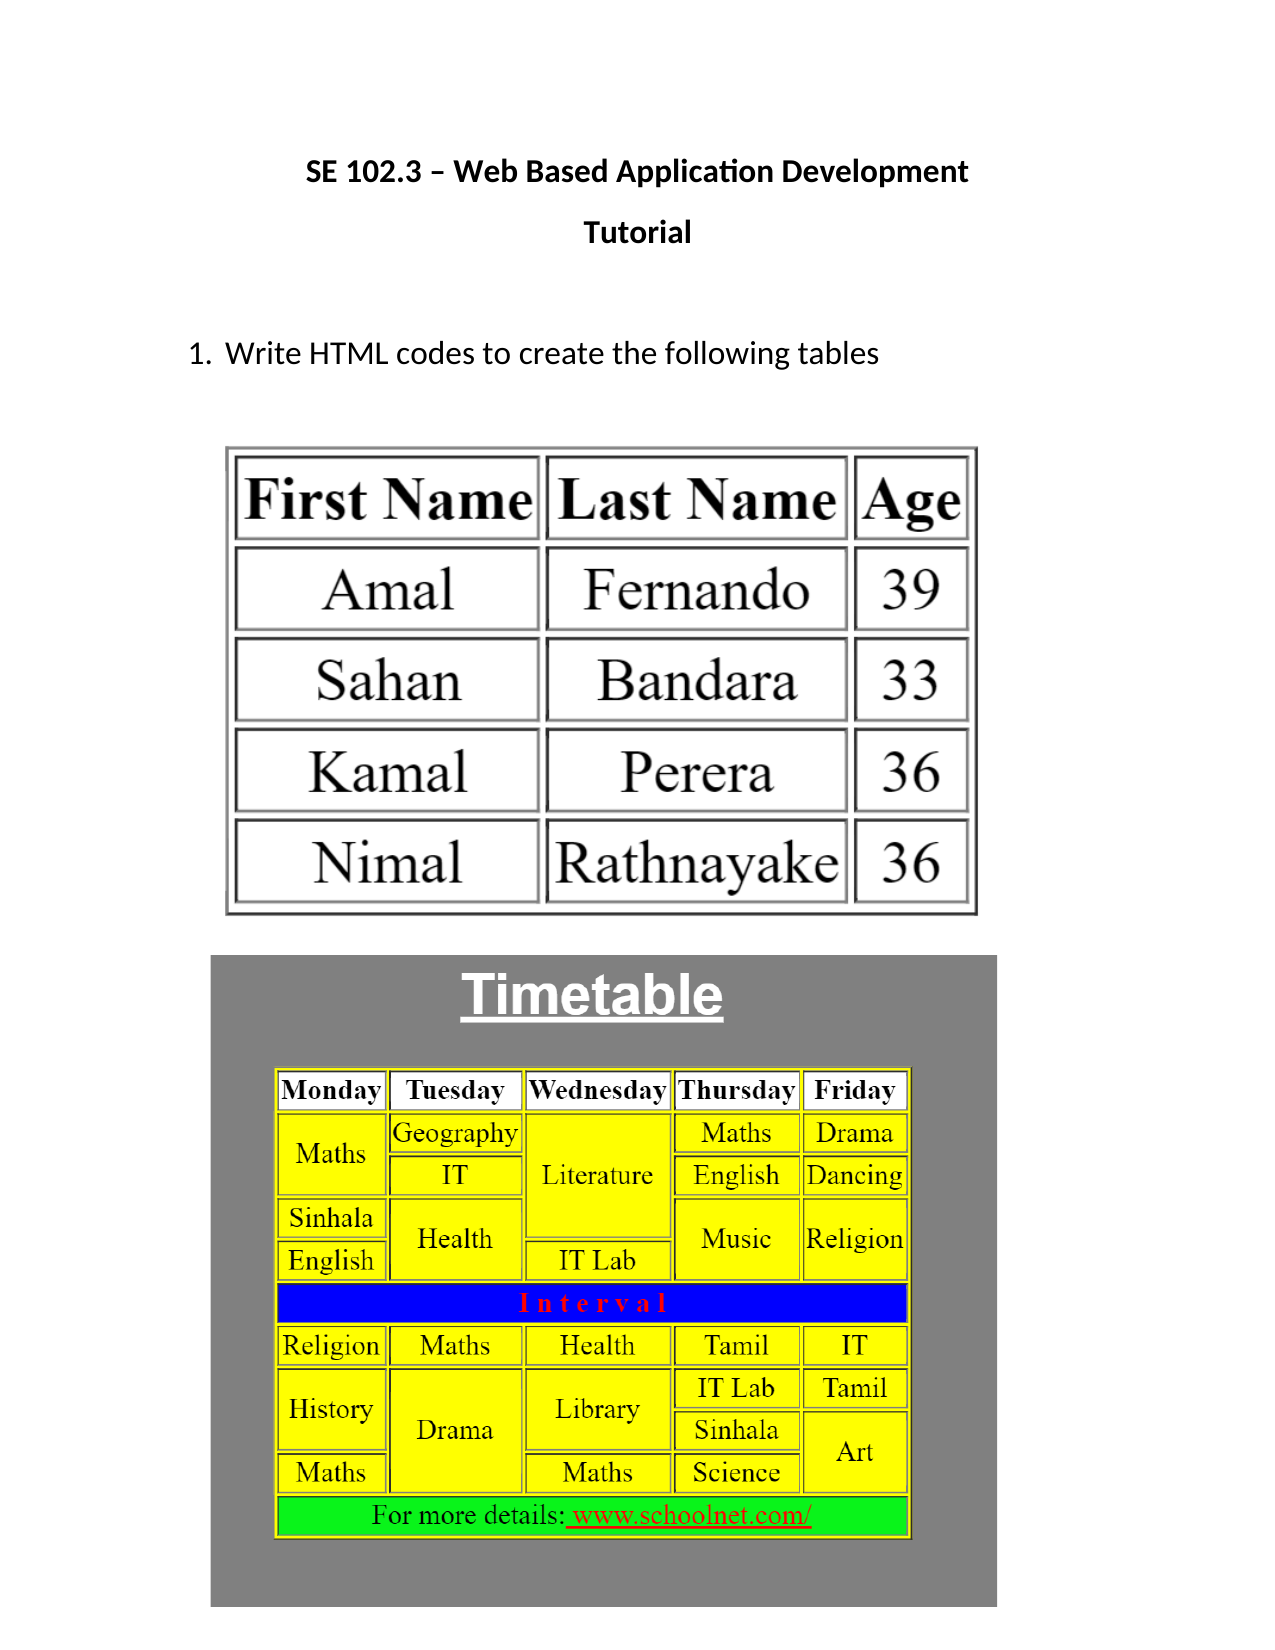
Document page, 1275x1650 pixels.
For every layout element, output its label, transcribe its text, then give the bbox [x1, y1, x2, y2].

picture [211, 433, 1003, 928]
picture [209, 955, 996, 1605]
text SE 102.3 – Web Based Application Development [150, 150, 1125, 191]
list Write HTML codes to create the following tables [187, 332, 1125, 373]
text Tutorial [150, 211, 1125, 251]
